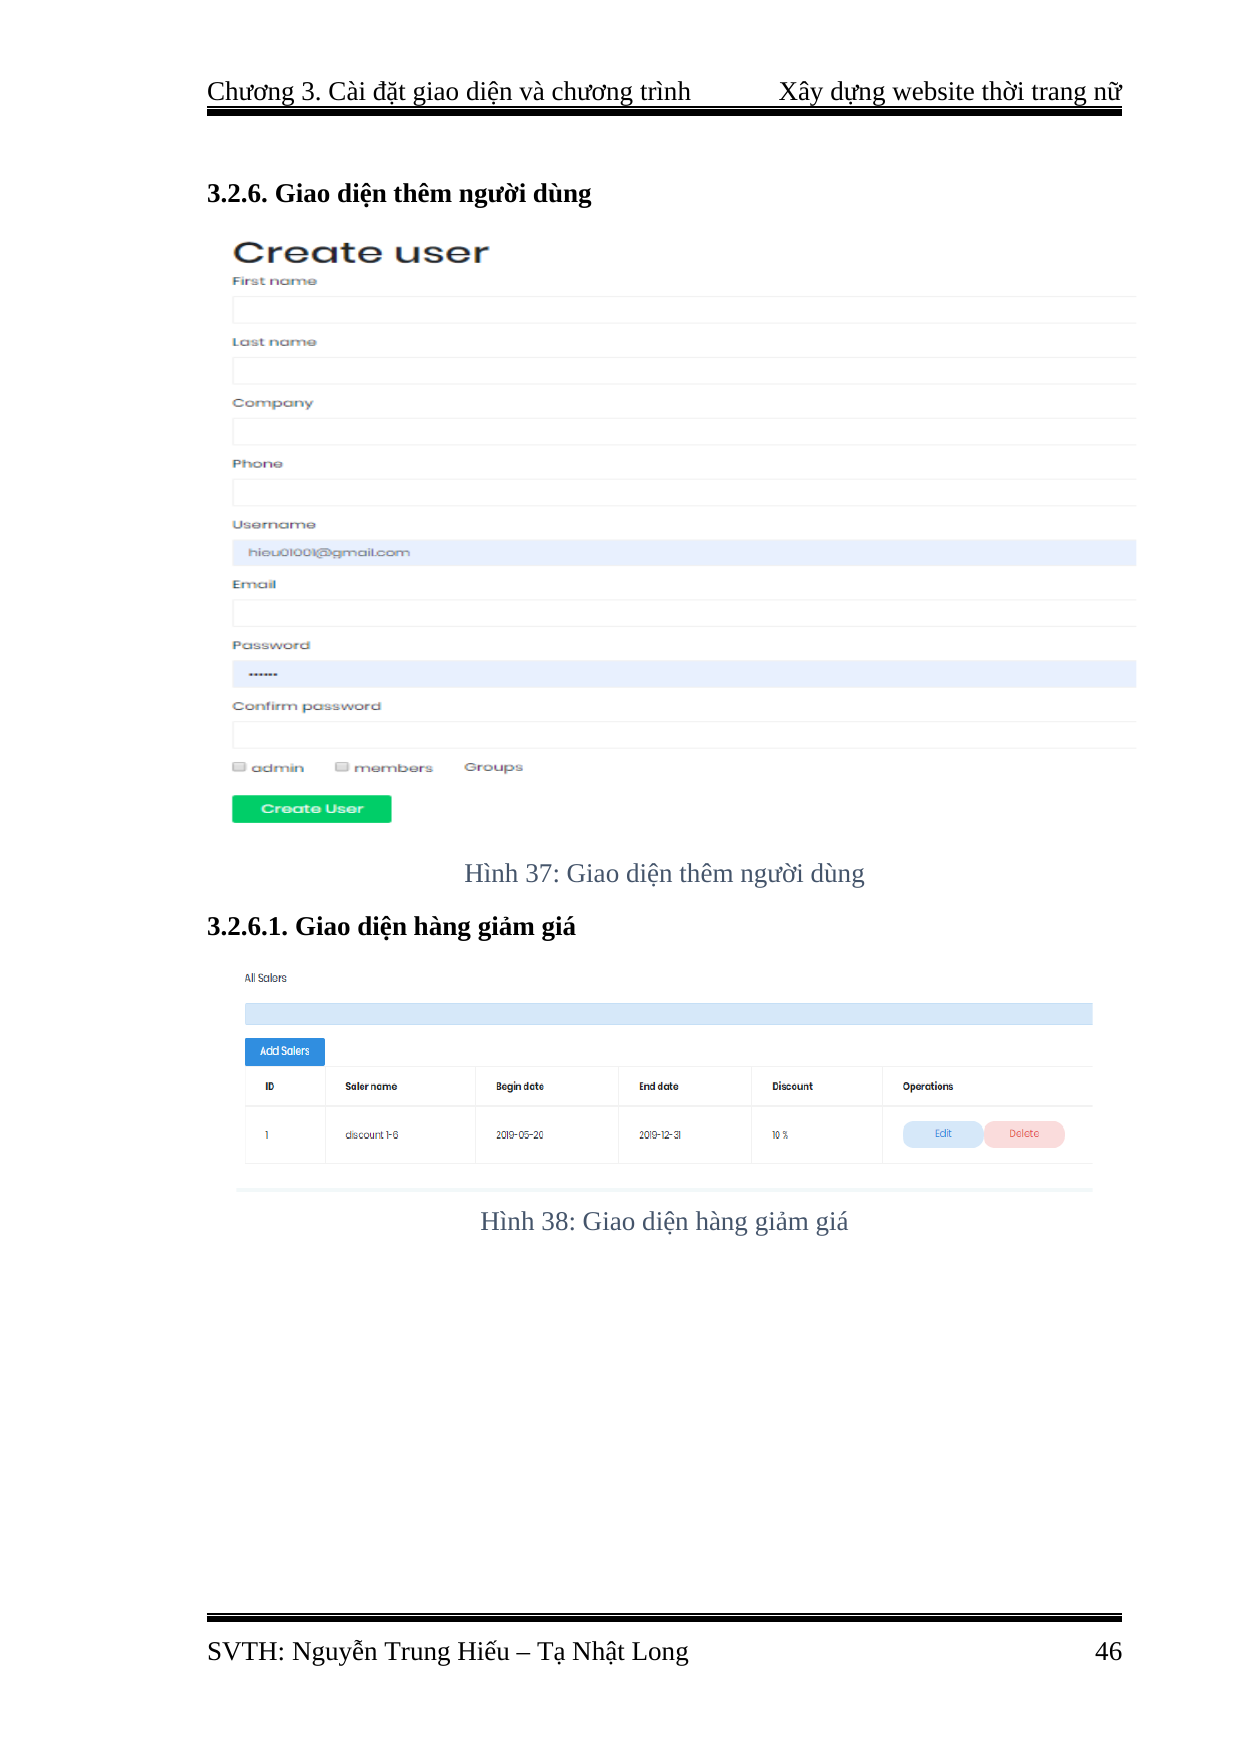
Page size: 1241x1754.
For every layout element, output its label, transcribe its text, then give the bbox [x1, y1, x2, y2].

picture [206, 223, 1137, 844]
list Giao diện thêm người dùng [207, 177, 1122, 208]
list Giao diện hàng giảm giá [207, 909, 1122, 941]
picture [236, 956, 1093, 1192]
text Hình 37: Giao diện thêm người dùng [207, 858, 1122, 889]
text Hình 38: Giao diện hàng giảm giá [207, 1205, 1122, 1236]
